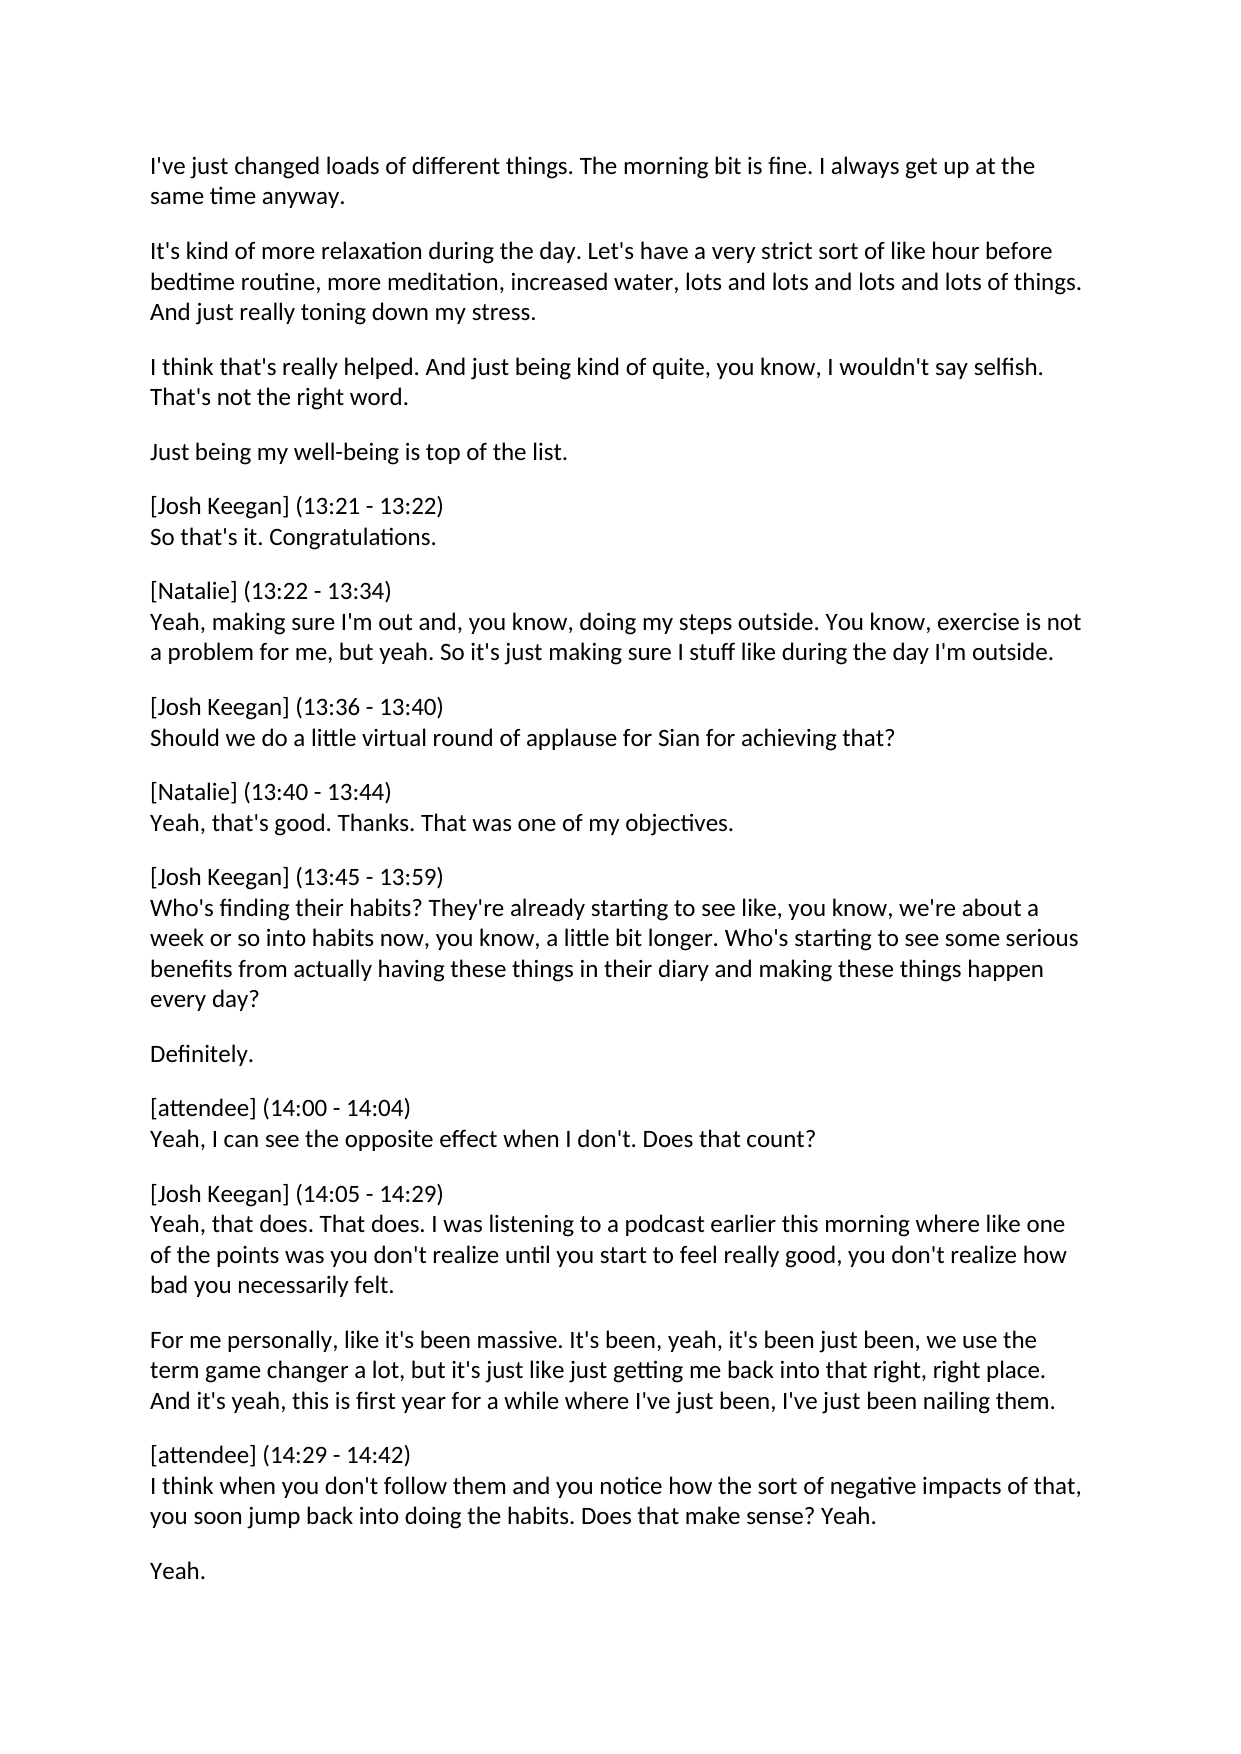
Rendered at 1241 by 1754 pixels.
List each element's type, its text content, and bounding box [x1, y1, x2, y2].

text Who's finding their habits? They're already starting to see like, you know, we're about a week or so into habits now, you know, a little bit longer. Who's starting to see some serious benefits from actually having these things in their diary and making these things happen every day? [150, 892, 1090, 1014]
text Yeah, making sure I'm out and, you know, doing my steps outside. You know, exercise is not a problem for me, but yeah. So it's just making sure I stuff like during the day I'm outside. [150, 606, 1090, 667]
text It's kind of more relaxation during the day. Let's have a very strict sort of like hour before bedtime routine, more meditation, increased water, lots and lots and lots and lots of things. And just really toning down my stress. [150, 235, 1090, 327]
text Yeah. [150, 1555, 1090, 1586]
text [Josh Keegan] (13:21 - 13:22) [150, 490, 1090, 521]
text Definitely. [150, 1038, 1090, 1068]
text Yeah, that's good. Thanks. That was one of my objectives. [150, 807, 1090, 837]
text For me personally, like it's been massive. It's been, yeah, it's been just been, we use the term game changer a lot, but it's just like just getting me back into that right, right place. And it's yeah, this is first year for a while where I've just been, I've just been nailing them. [150, 1324, 1090, 1415]
text [Natalie] (13:40 - 13:44) [150, 776, 1090, 807]
text Yeah, I can see the opposite effect when I don't. Does that count? [150, 1123, 1090, 1154]
text [Josh Keegan] (13:45 - 13:59) [150, 861, 1090, 892]
text [attendee] (14:29 - 14:42) [150, 1439, 1090, 1470]
text Just being my well-being is top of the list. [150, 436, 1090, 466]
text I think when you don't follow them and you notice how the sort of negative impacts of that, you soon jump back into doing the habits. Does that make sense? Yeah. [150, 1470, 1090, 1531]
text I've just changed loads of different things. The morning bit is fine. I always get up at the same time anyway. [150, 150, 1090, 211]
text I think that's really helped. And just being kind of quite, you know, I wouldn't say selfish. That's not the right word. [150, 351, 1090, 412]
text [Natalie] (13:22 - 13:34) [150, 576, 1090, 606]
text [Josh Keegan] (14:05 - 14:29) [150, 1178, 1090, 1208]
text Should we do a little virtual round of applause for Sian for achieving that? [150, 722, 1090, 752]
text So that's it. Congratulations. [150, 521, 1090, 551]
text Yeah, that does. That does. I was listening to a podcast earlier this morning where like one of the points was you don't realize until you start to feel really good, you don't realize how bad you necessarily felt. [150, 1208, 1090, 1300]
text [Josh Keegan] (13:36 - 13:40) [150, 691, 1090, 722]
text [attendee] (14:00 - 14:04) [150, 1093, 1090, 1123]
